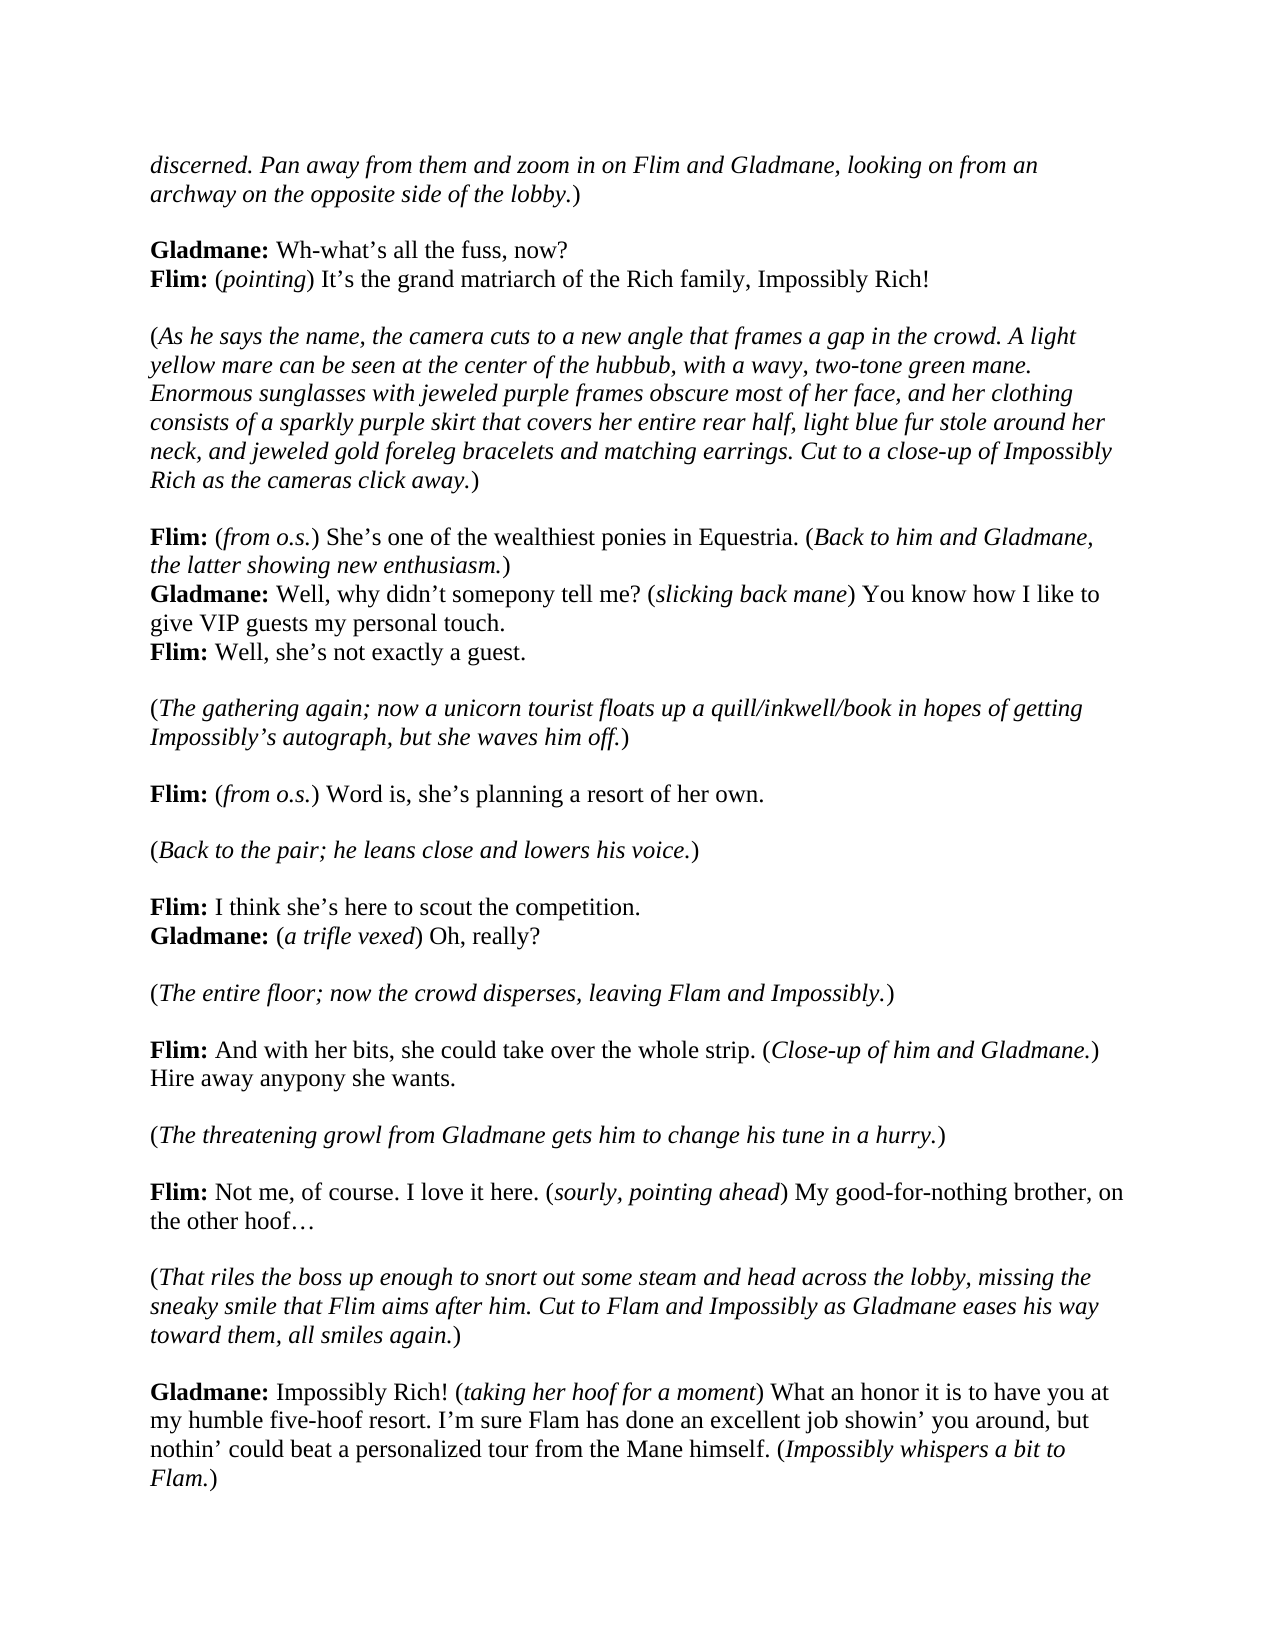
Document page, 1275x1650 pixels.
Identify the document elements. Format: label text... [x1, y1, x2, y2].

text Flim: I think she’s here to scout the competition. [150, 892, 1125, 921]
text Gladmane: Wh-what’s all the fuss, now? [150, 236, 1125, 264]
text Flim: (pointing) It’s the grand matriarch of the Rich family, Impossibly Rich! [150, 264, 1125, 293]
text (The entire floor; now the crowd disperses, leaving Flam and Impossibly.) [150, 978, 1125, 1007]
text Flim: Not me, of course. I love it here. (sourly, pointing ahead) My good-for-nothing brother, on the other hoof… [150, 1177, 1125, 1234]
text Flim: Well, she’s not exactly a guest. [150, 637, 1125, 665]
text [150, 150, 1125, 207]
text Gladmane: Impossibly Rich! (taking her hoof for a moment) What an honor it is to have you at my humble five-hoof resort. I’m sure Flam has done an excellent job showin’ you around, but nothin’ could beat a personalized tour from the Mane himself. (Impossibly whispers a bit to Flam.) [150, 1377, 1125, 1492]
text Flim: (from o.s.) Word is, she’s planning a resort of her own. [150, 779, 1125, 808]
text (The gathering again; now a unicorn tourist floats up a quill/inkwell/book in hopes of getting Impossibly’s autograph, but she waves him off.) [150, 693, 1125, 751]
text (As he says the name, the camera cuts to a new angle that frames a gap in the crowd. A light yellow mare can be seen at the center of the hubbub, with a wavy, two-tone green mane. Enormous sunglasses with jeweled purple frames obscure most of her face, and her clothing consists of a sparkly purple skirt that covers her entire rear half, light blue fur stole around her neck, and jeweled gold foreleg bracelets and matching earrings. Cut to a close-up of Impossibly Rich as the cameras click away.) [150, 321, 1125, 493]
text (The threatening growl from Gladmane gets him to change his tune in a hurry.) [150, 1120, 1125, 1149]
text Gladmane: (a trifle vexed) Oh, really? [150, 921, 1125, 950]
text Flim: And with her bits, she could take over the whole strip. (Close-up of him and Gladmane.) Hire away anypony she wants. [150, 1035, 1125, 1092]
text Flim: (from o.s.) She’s one of the wealthiest ponies in Equestria. (Back to him and Gladmane, the latter showing new enthusiasm.) [150, 522, 1125, 579]
text (That riles the boss up enough to snort out some steam and head across the lobby, missing the sneaky smile that Flim aims after him. Cut to Flam and Impossibly as Gladmane eases his way toward them, all smiles again.) [150, 1262, 1125, 1349]
text (Back to the pair; he leans close and lowers his voice.) [150, 836, 1125, 864]
text Gladmane: Well, why didn’t somepony tell me? (slicking back mane) You know how I like to give VIP guests my personal touch. [150, 579, 1125, 637]
